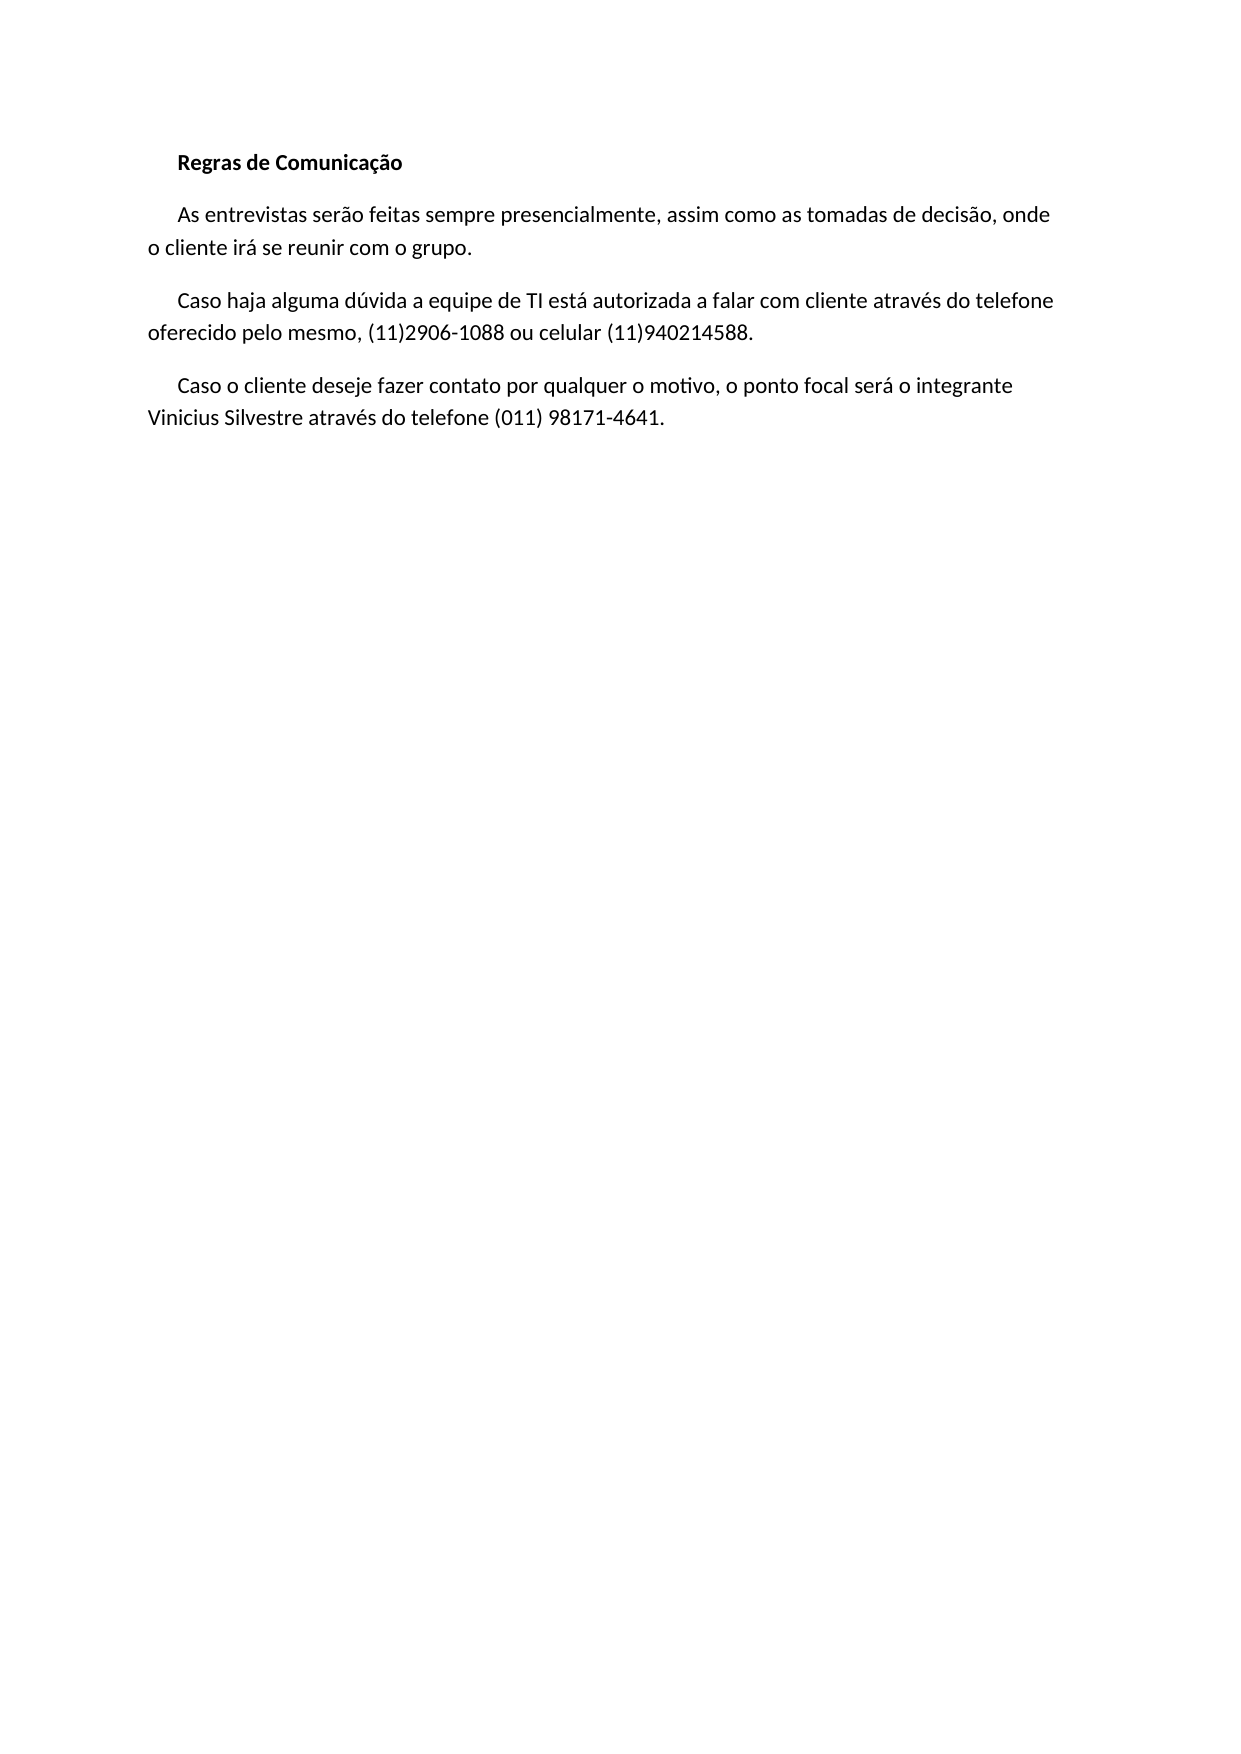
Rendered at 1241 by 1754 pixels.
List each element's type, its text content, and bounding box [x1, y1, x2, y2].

text Regras de Comunicação [177, 148, 1063, 176]
text Caso o cliente deseje fazer contato por qualquer o motivo, o ponto focal será o integrante Vinicius Silvestre através do telefone (011) 98171-4641. [148, 371, 1063, 431]
text As entrevistas serão feitas sempre presencialmente, assim como as tomadas de decisão, onde o cliente irá se reunir com o grupo. [148, 201, 1063, 261]
text Caso haja alguma dúvida a equipe de TI está autorizada a falar com cliente através do telefone oferecido pelo mesmo, (11)2906-1088 ou celular (11)940214588. [148, 286, 1063, 346]
